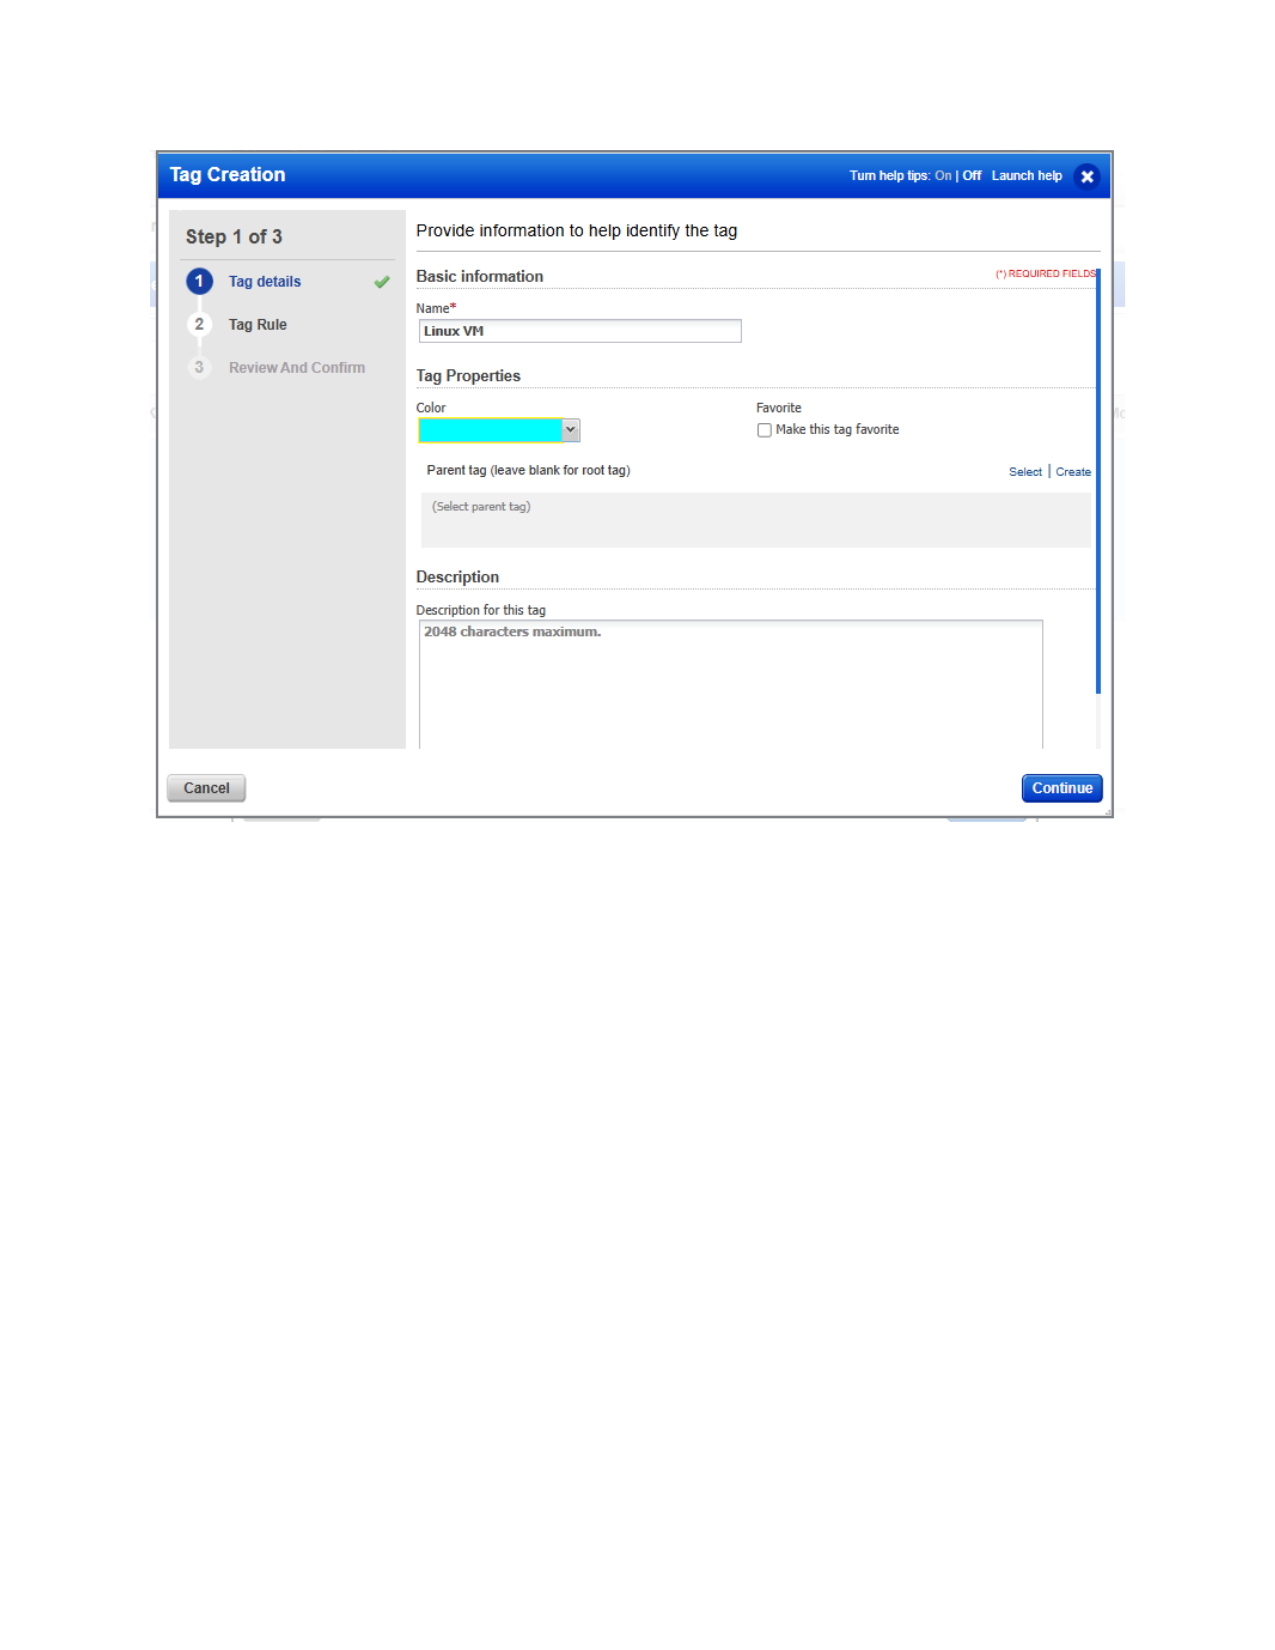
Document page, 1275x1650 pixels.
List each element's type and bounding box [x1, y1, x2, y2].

picture [150, 150, 1125, 822]
